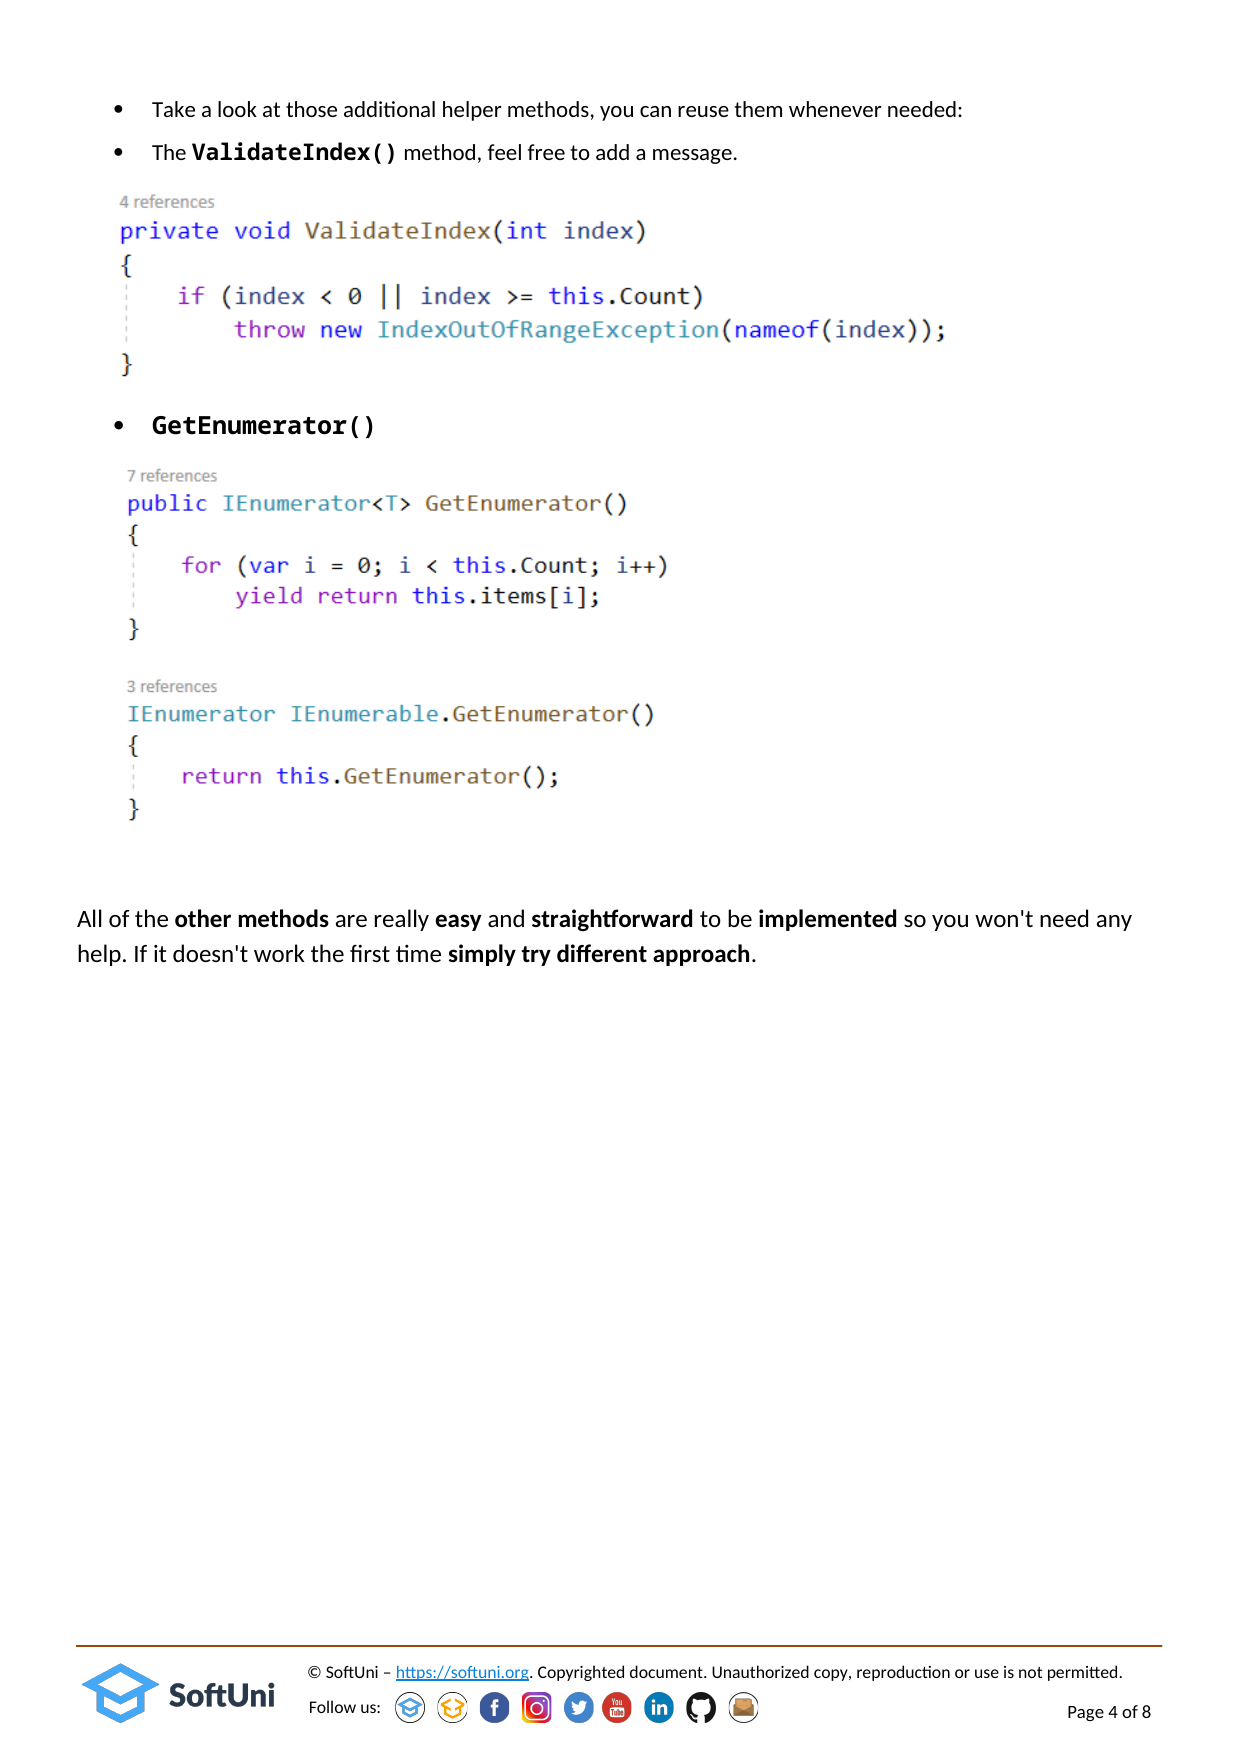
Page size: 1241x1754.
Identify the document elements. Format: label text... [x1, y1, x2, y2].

picture [665, 1692, 674, 1701]
picture [395, 1692, 425, 1723]
subtitle GetEnumerator() [114, 408, 1163, 442]
picture [728, 1692, 759, 1723]
picture [522, 1692, 552, 1723]
picture [114, 455, 709, 842]
picture [75, 1658, 281, 1729]
text All of the other methods are really easy and straightforward to be implemented so you won't need any help. If it doesn't work the first time simply try different approach. [77, 903, 1163, 968]
picture [114, 180, 966, 391]
subtitle Take a look at those additional helper methods, you can reuse them whenever needed: [114, 95, 1163, 123]
picture [437, 1692, 468, 1723]
picture [479, 1692, 510, 1723]
picture [602, 1692, 632, 1723]
picture [665, 1714, 674, 1723]
subtitle The ValidateIndex() method, feel free to add a message. [114, 136, 1163, 167]
picture [564, 1692, 594, 1723]
picture [658, 1705, 667, 1714]
picture [686, 1692, 716, 1723]
picture [644, 1692, 653, 1701]
picture [644, 1714, 653, 1723]
